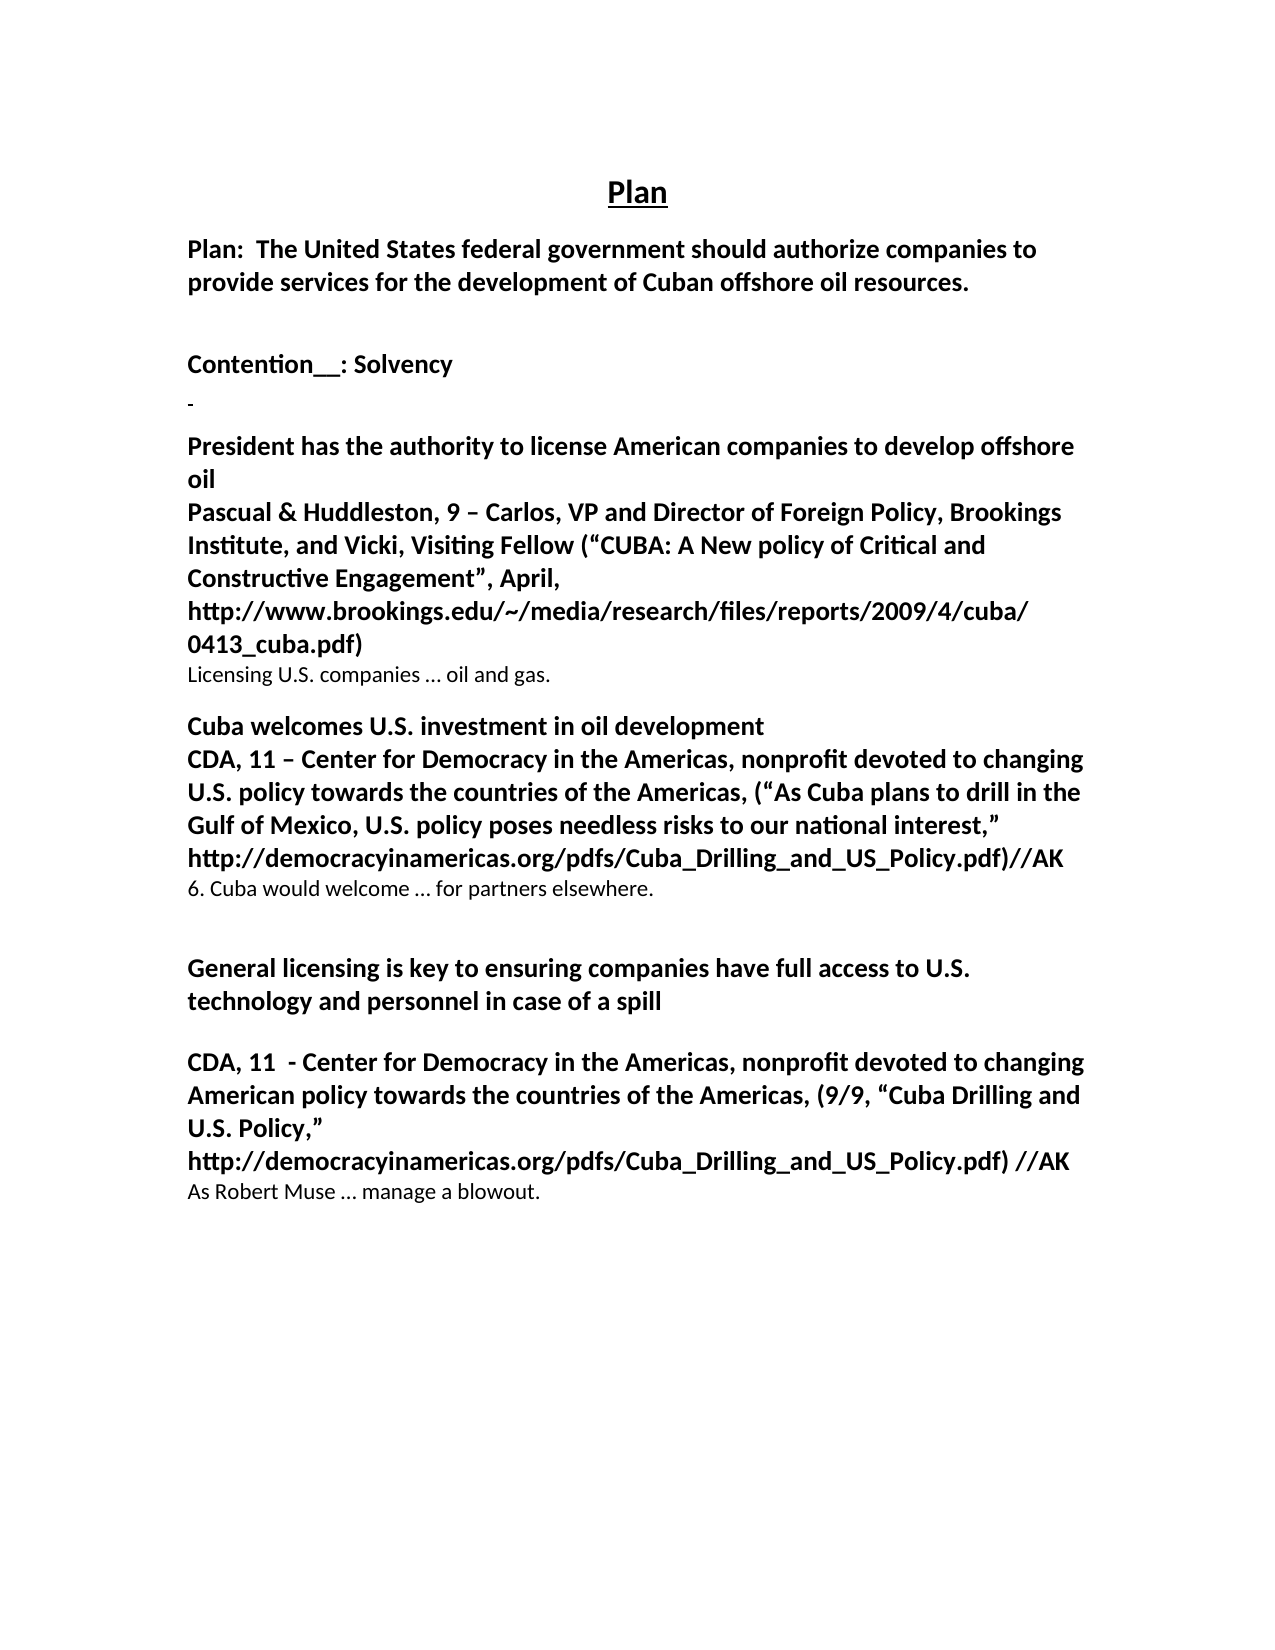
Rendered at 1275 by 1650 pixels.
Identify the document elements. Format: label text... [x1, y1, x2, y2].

subtitle Contention__: Solvency [187, 347, 1087, 380]
text Licensing U.S. companies … oil and gas. [187, 660, 1087, 688]
subtitle President has the authority to license American companies to develop offshore oil [187, 429, 1087, 495]
text As Robert Muse … manage a blowout. [187, 1177, 1087, 1205]
text 6. Cuba would welcome … for partners elsewhere. [187, 874, 1087, 902]
subtitle Plan [187, 171, 1087, 212]
subtitle General licensing is key to ensuring companies have full access to U.S. technology and personnel in case of a spill [187, 951, 1087, 1017]
text CDA, 11 - Center for Democracy in the Americas, nonprofit devoted to changing American policy towards the countries of the Americas, (9/9, “Cuba Drilling and U.S. Policy,” http://democracyinamericas.org/pdfs/Cuba_Drilling_and_US_Policy.pdf) //AK [187, 1045, 1087, 1177]
subtitle Cuba welcomes U.S. investment in oil development [187, 709, 1087, 742]
subtitle Plan: The United States federal government should authorize companies to provide services for the development of Cuban offshore oil resources. [187, 232, 1087, 298]
text CDA, 11 – Center for Democracy in the Americas, nonprofit devoted to changing U.S. policy towards the countries of the Americas, (“As Cuba plans to drill in the Gulf of Mexico, U.S. policy poses needless risks to our national interest,” http://democracyinamericas.org/pdfs/Cuba_Drilling_and_US_Policy.pdf)//AK [187, 742, 1087, 874]
text Pascual & Huddleston, 9 – Carlos, VP and Director of Foreign Policy, Brookings Institute, and Vicki, Visiting Fellow (“CUBA: A New policy of Critical and Constructive Engagement”, April, http://www.brookings.edu/~/media/research/files/reports/2009/4/cuba/0413_cuba.pdf) [187, 495, 1087, 660]
